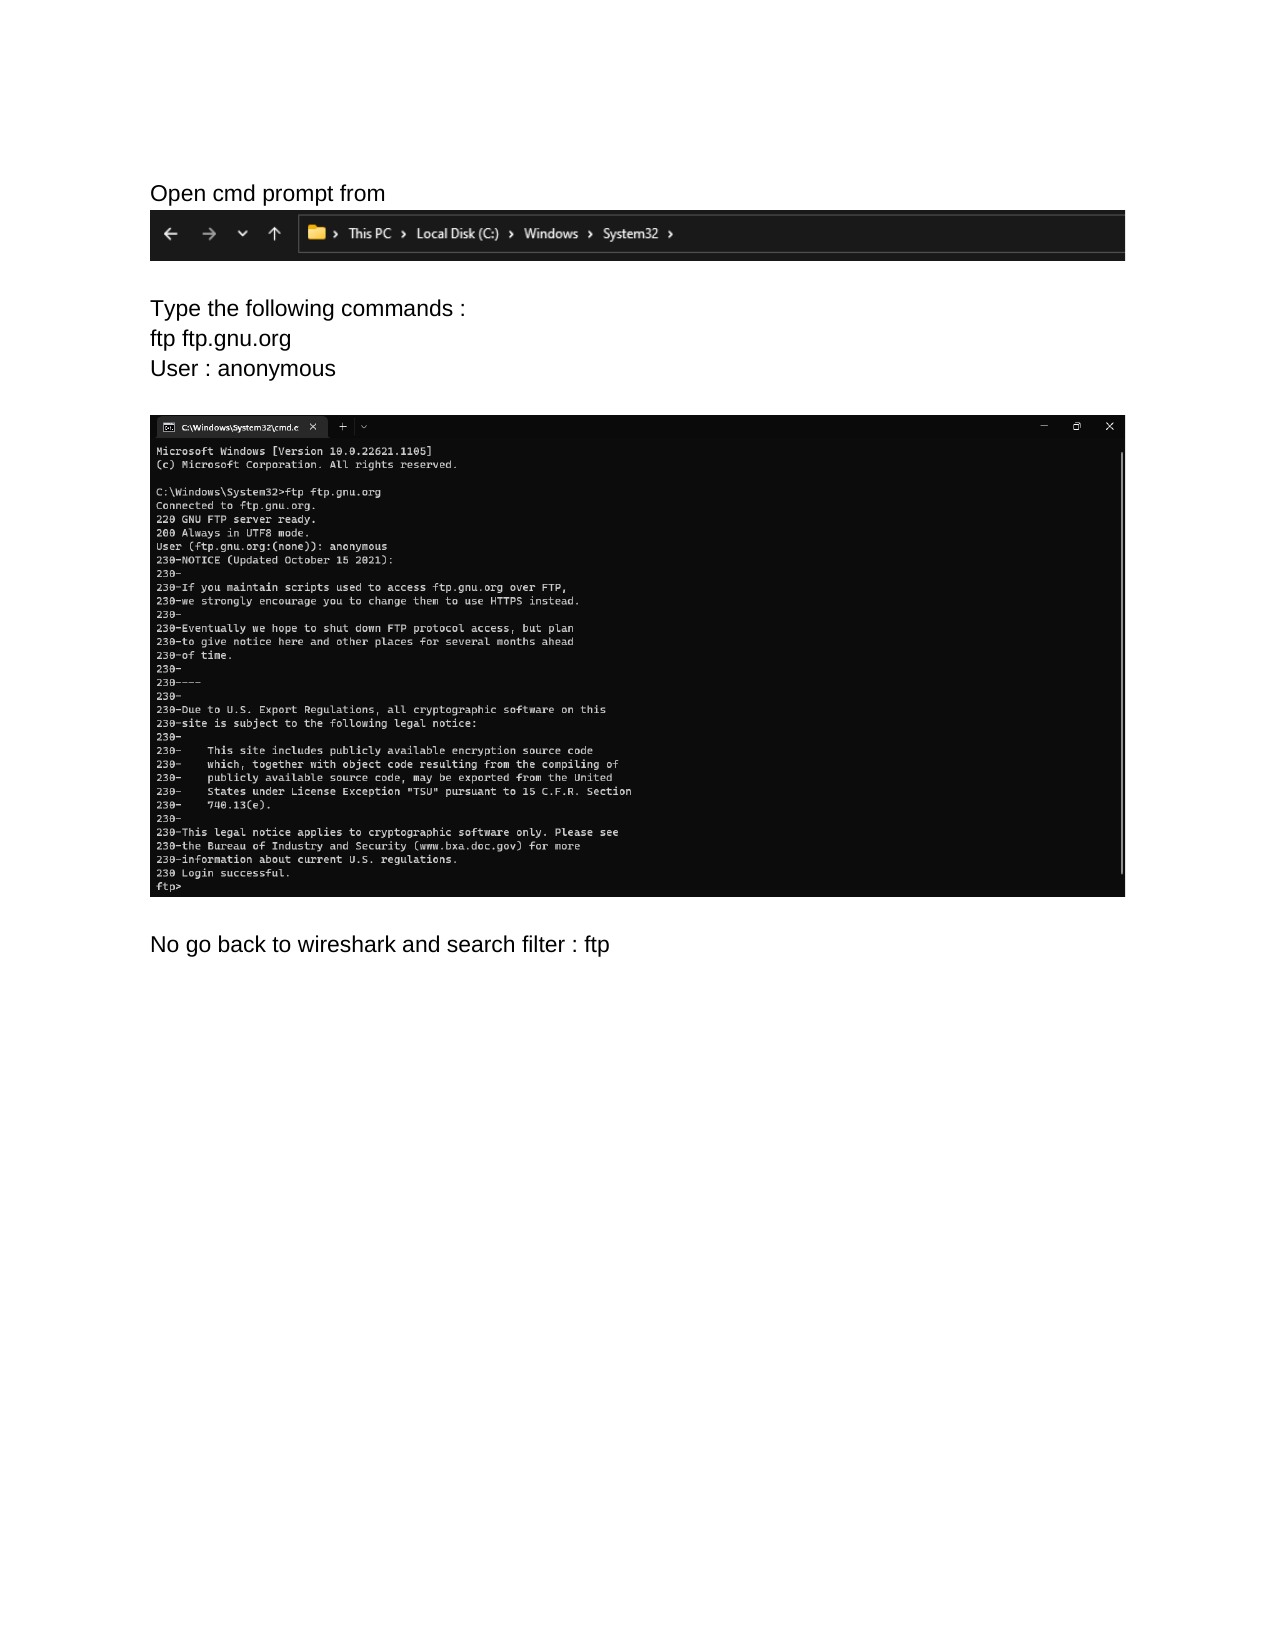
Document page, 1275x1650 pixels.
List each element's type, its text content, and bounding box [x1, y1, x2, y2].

text User : anonymous [150, 355, 1125, 381]
picture [150, 210, 1125, 261]
picture [150, 415, 1125, 897]
text ftp ftp.gnu.org [150, 325, 1125, 351]
text Type the following commands : [150, 294, 1125, 321]
text No go back to wireshark and search filter : ftp [150, 931, 1125, 987]
text Open cmd prompt from [150, 180, 1125, 207]
